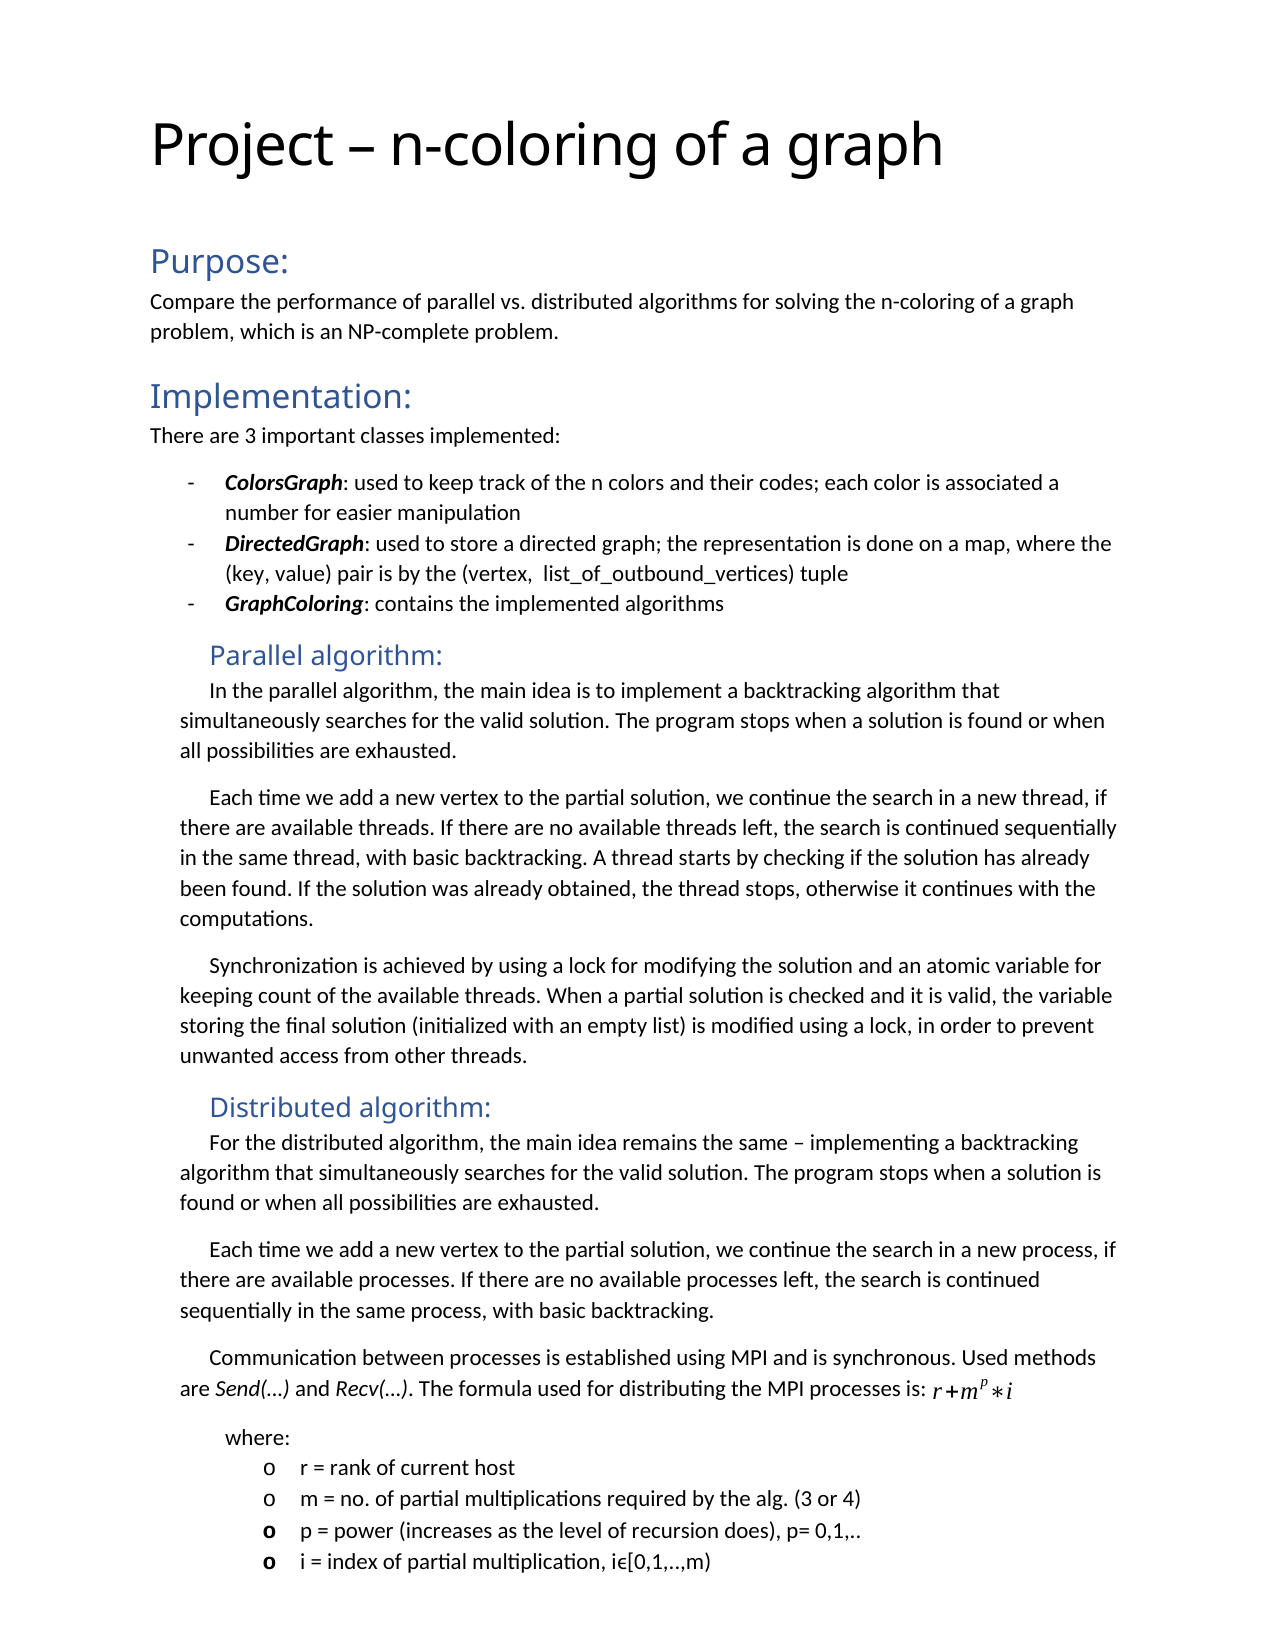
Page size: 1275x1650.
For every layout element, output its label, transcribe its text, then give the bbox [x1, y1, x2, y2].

text Synchronization is achieved by using a lock for modifying the solution and an atomic variable for keeping count of the available threads. When a partial solution is checked and it is valid, the variable storing the final solution (initialized with an empty list) is modified using a lock, in order to prevent unwanted access from other threads. [179, 951, 1125, 1069]
list ColorsGraph: used to keep track of the n colors and their codes; each color is associated a number for easier manipulation [187, 468, 1125, 527]
subtitle Purpose: [150, 238, 1125, 283]
list GraphColoring: contains the implemented algorithms [187, 589, 1125, 617]
subtitle Parallel algorithm: [179, 636, 1125, 673]
subtitle Implementation: [150, 372, 1125, 418]
text Each time we add a new vertex to the partial solution, we continue the search in a new thread, if there are available threads. If there are no available threads left, the search is continued sequentially in the same thread, with basic backtracking. A thread starts by checking if the solution has already been found. If the solution was already obtained, the thread stops, otherwise it continues with the computations. [179, 783, 1125, 932]
list i = index of partial multiplication, iϵ[0,1,..,m) [262, 1547, 1125, 1577]
title Project – n-coloring of a graph [150, 103, 1125, 183]
list DirectedGraph: used to store a directed graph; the representation is done on a map, where the (key, value) pair is by the (vertex, list_of_outbound_vertices) tuple [187, 529, 1125, 587]
text For the distributed algorithm, the main idea remains the same – implementing a backtracking algorithm that simultaneously searches for the valid solution. The program stops when a solution is found or when all possibilities are exhausted. [179, 1128, 1125, 1217]
subtitle Distributed algorithm: [209, 1088, 1125, 1125]
text In the parallel algorithm, the main idea is to implement a backtracking algorithm that simultaneously searches for the valid solution. The program stops when a solution is found or when all possibilities are exhausted. [179, 676, 1125, 764]
list p = power (increases as the level of recursion does), p= 0,1,.. [262, 1516, 1125, 1545]
text Each time we add a new vertex to the partial solution, we continue the search in a new process, if there are available processes. If there are no available processes left, the search is continued sequentially in the same process, with basic backtracking. [179, 1235, 1125, 1324]
text Compare the performance of parallel vs. distributed algorithms for solving the n-coloring of a graph problem, which is an NP-complete problem. [150, 287, 1125, 345]
list r = rank of current host [262, 1453, 1125, 1482]
list where: [225, 1423, 1125, 1451]
text Communication between processes is established using MPI and is synchronous. Used methods are Send(…) and Recv(…). The formula used for distributing the MPI processes is: [179, 1343, 1125, 1404]
list m = no. of partial multiplications required by the alg. (3 or 4) [262, 1484, 1125, 1514]
text There are 3 important classes implemented: [150, 421, 1125, 449]
